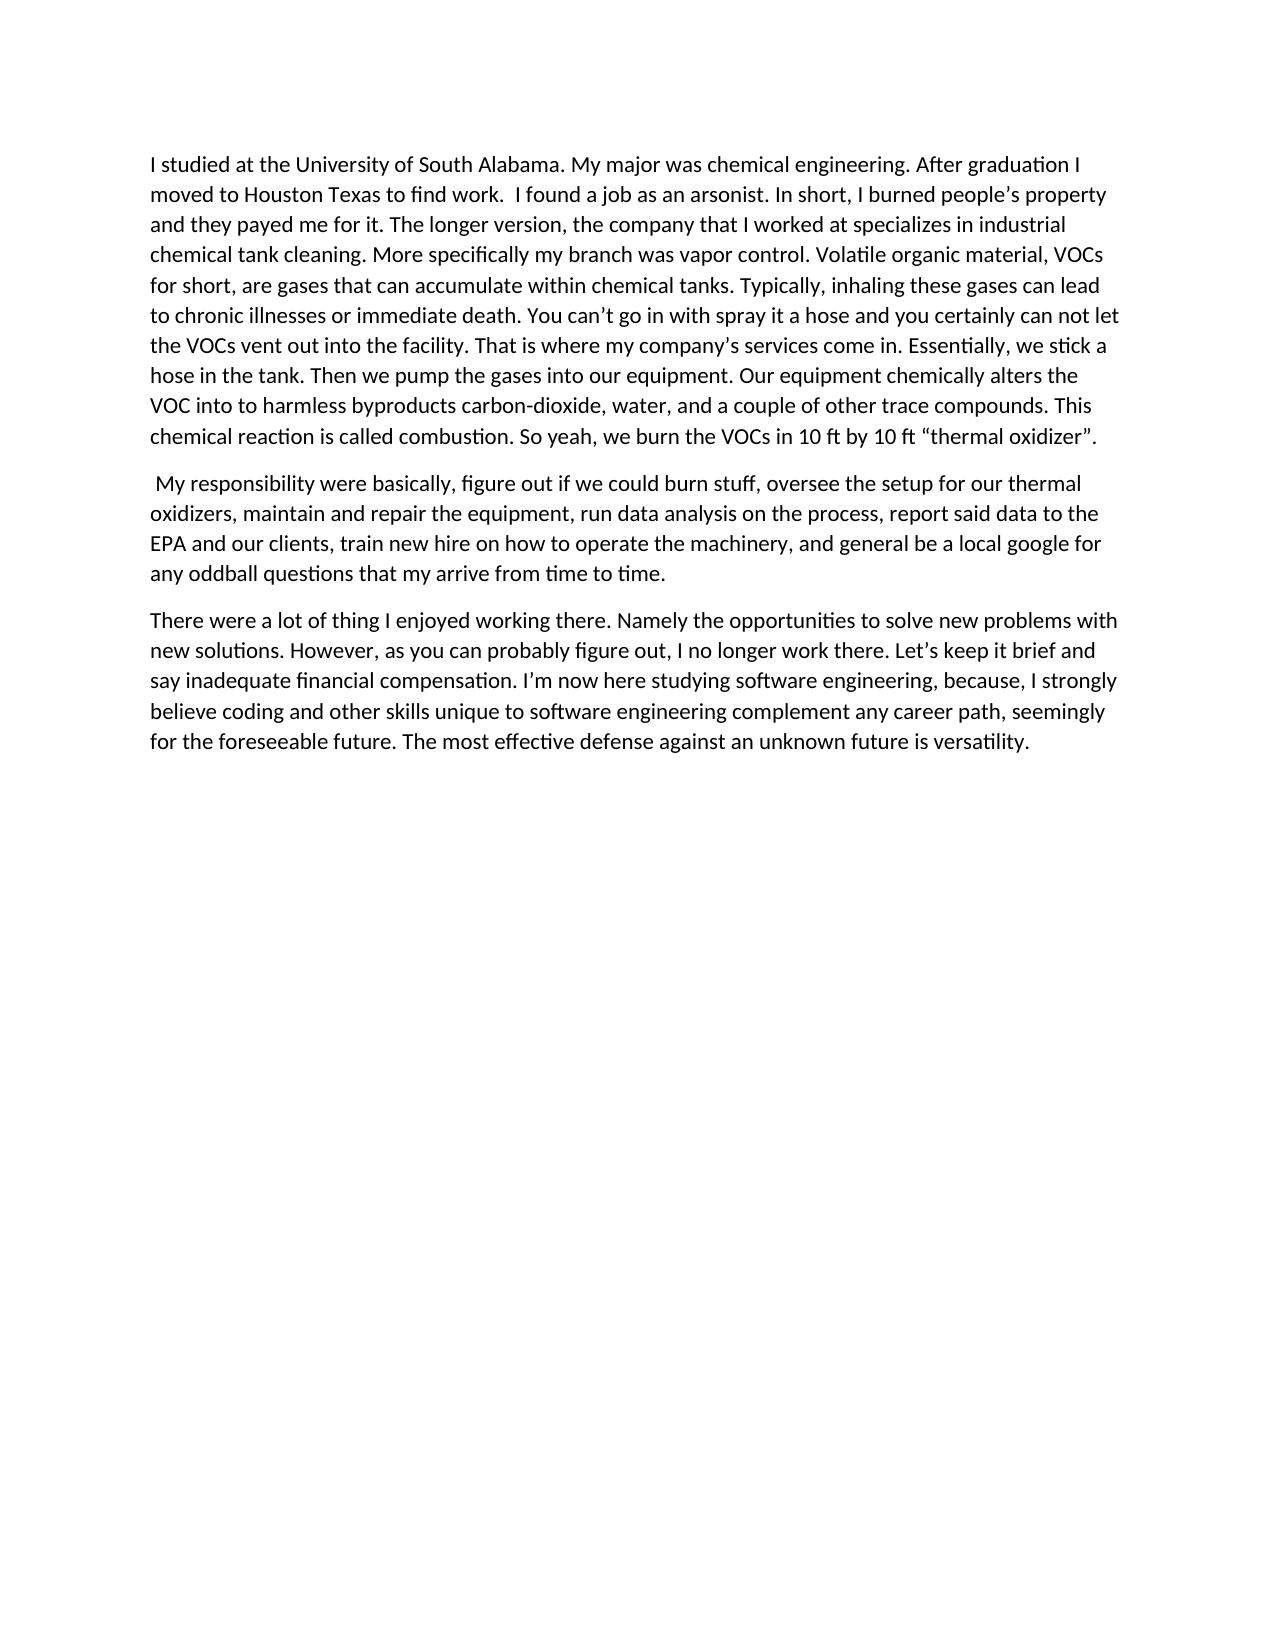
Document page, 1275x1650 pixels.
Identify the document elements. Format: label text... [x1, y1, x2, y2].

text There were a lot of thing I enjoyed working there. Namely the opportunities to solve new problems with new solutions. However, as you can probably figure out, I no longer work there. Let’s keep it brief and say inadequate financial compensation. I’m now here studying software engineering, because, I strongly believe coding and other skills unique to software engineering complement any career path, seemingly for the foreseeable future. The most effective defense against an unknown future is versatility. [150, 606, 1125, 755]
text I studied at the University of South Alabama. My major was chemical engineering. After graduation I moved to Houston Texas to find work. I found a job as an arsonist. In short, I burned people’s property and they payed me for it. The longer version, the company that I worked at specializes in industrial chemical tank cleaning. More specifically my branch was vapor control. Volatile organic material, VOCs for short, are gases that can accumulate within chemical tanks. Typically, inhaling these gases can lead to chronic illnesses or immediate death. You can’t go in with spray it a hose and you certainly can not let the VOCs vent out into the facility. That is where my company’s services come in. Essentially, we stick a hose in the tank. Then we pump the gases into our equipment. Our equipment chemically alters the VOC into to harmless byproducts carbon-dioxide, water, and a couple of other trace compounds. This chemical reaction is called combustion. So yeah, we burn the VOCs in 10 ft by 10 ft “thermal oxidizer”. [150, 150, 1125, 450]
text My responsibility were basically, figure out if we could burn stuff, oversee the setup for our thermal oxidizers, maintain and repair the equipment, run data analysis on the process, report said data to the EPA and our clients, train new hire on how to operate the machinery, and general be a local google for any oddball questions that my arrive from time to time. [150, 469, 1125, 587]
